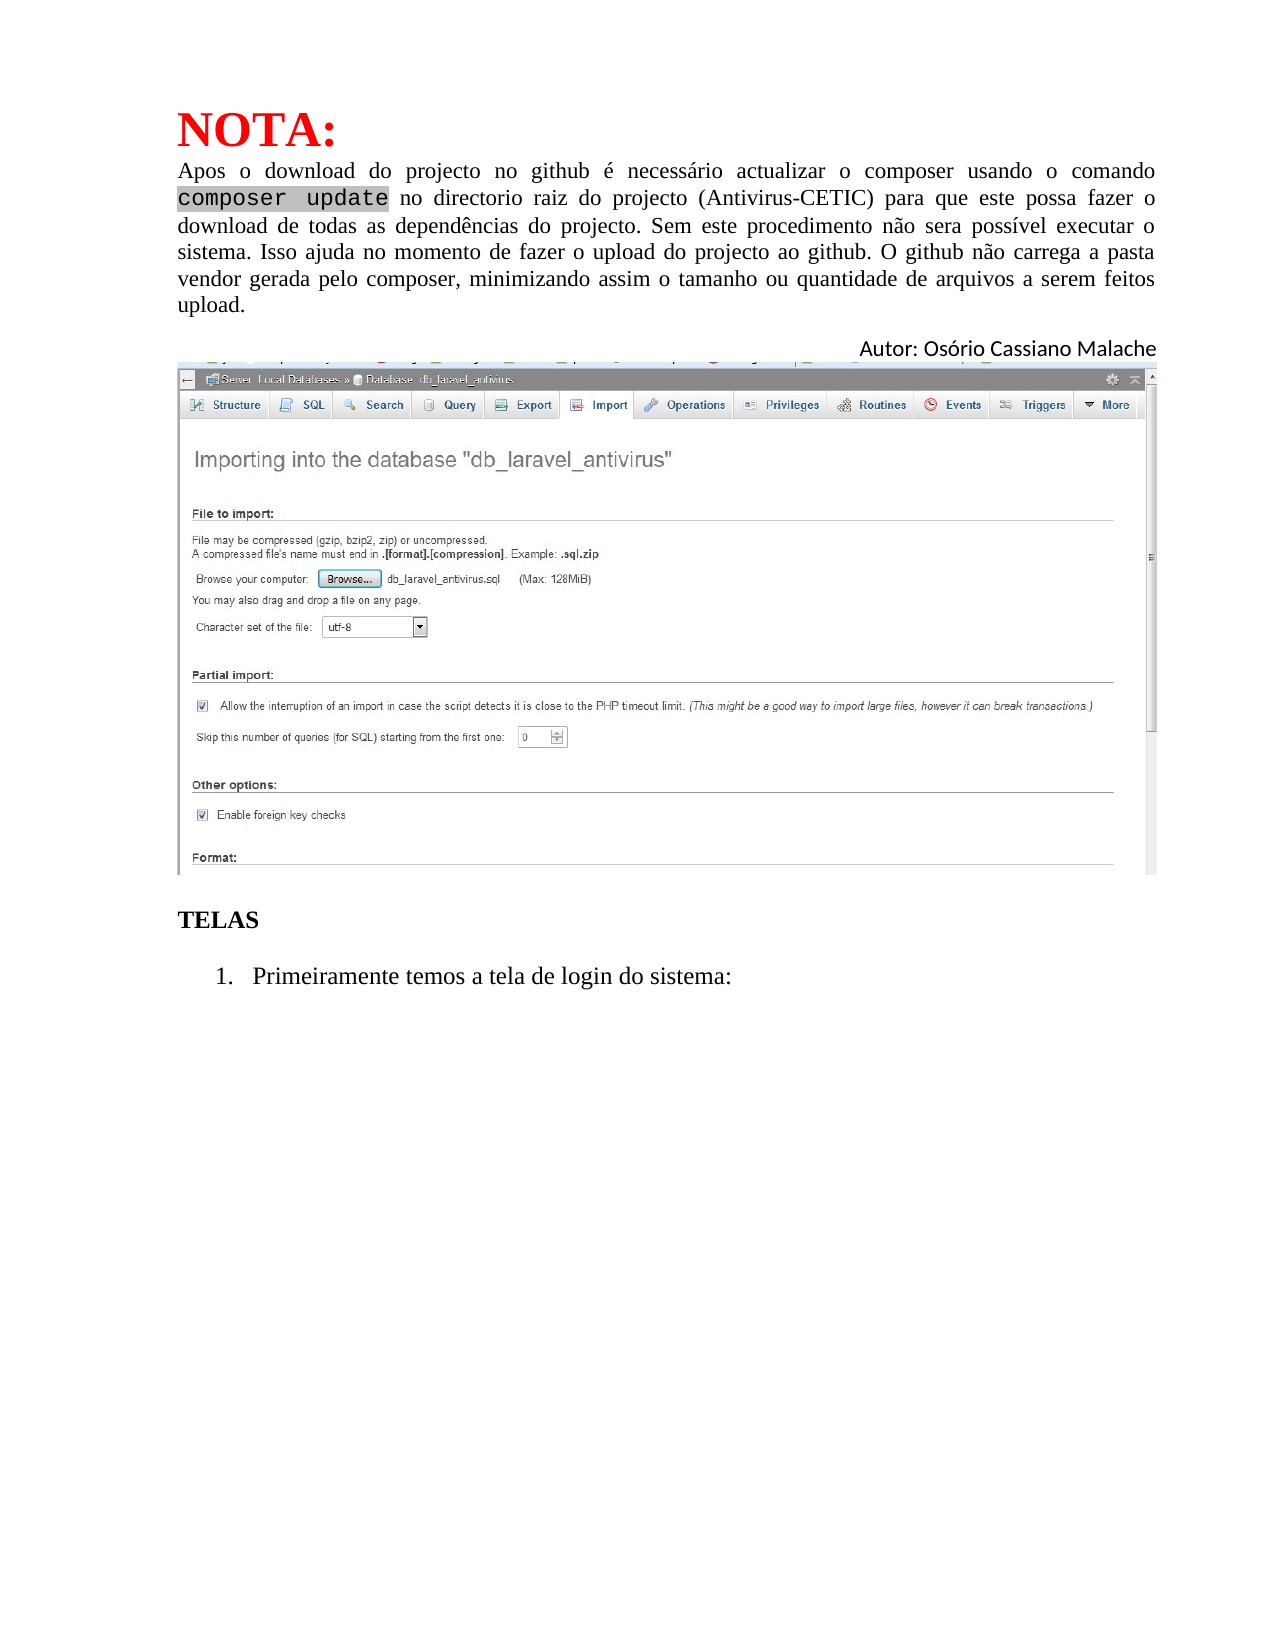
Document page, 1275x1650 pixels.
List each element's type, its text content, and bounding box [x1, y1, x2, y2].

list Primeiramente temos a tela de login do sistema: [215, 961, 1157, 990]
subtitle TELAS [177, 905, 1157, 934]
picture [177, 362, 1157, 875]
